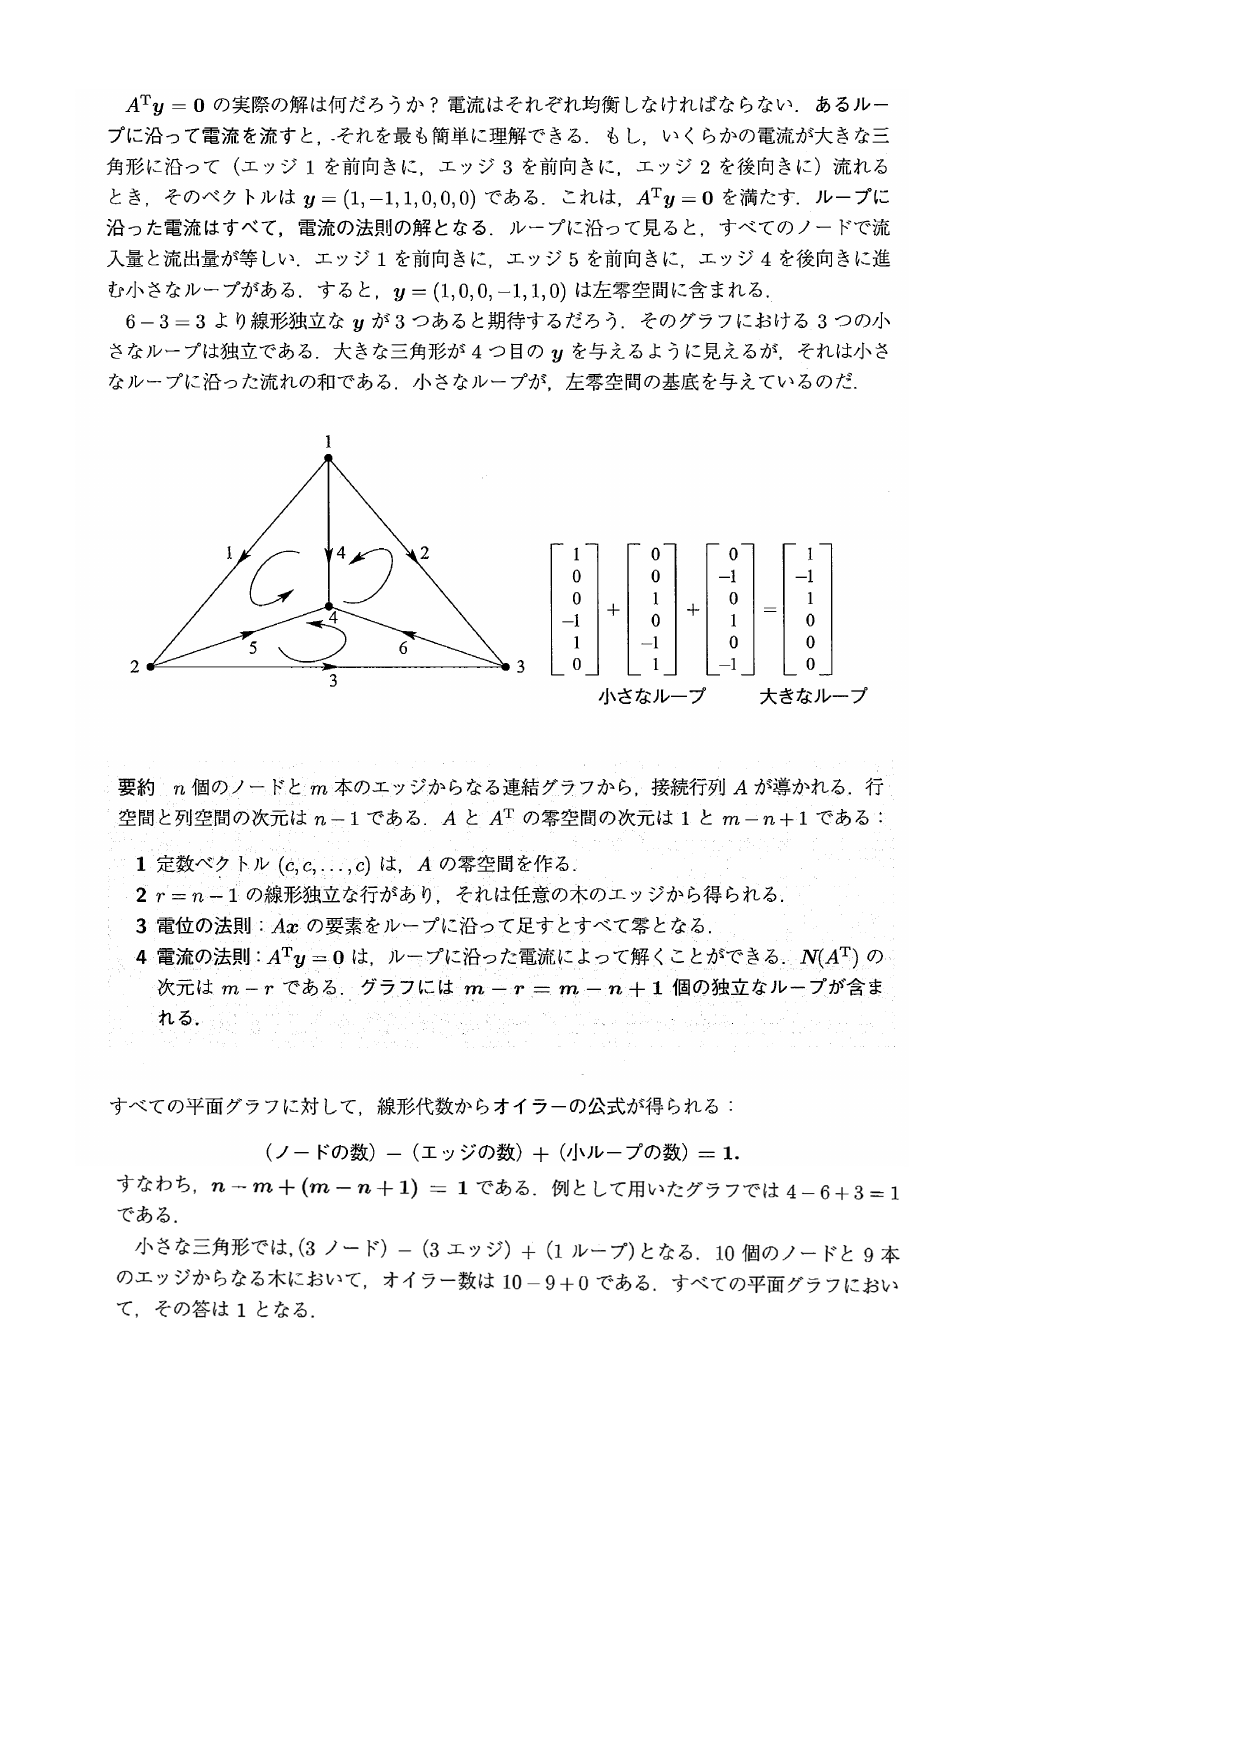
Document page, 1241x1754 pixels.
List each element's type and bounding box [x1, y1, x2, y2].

picture [75, 89, 909, 1324]
